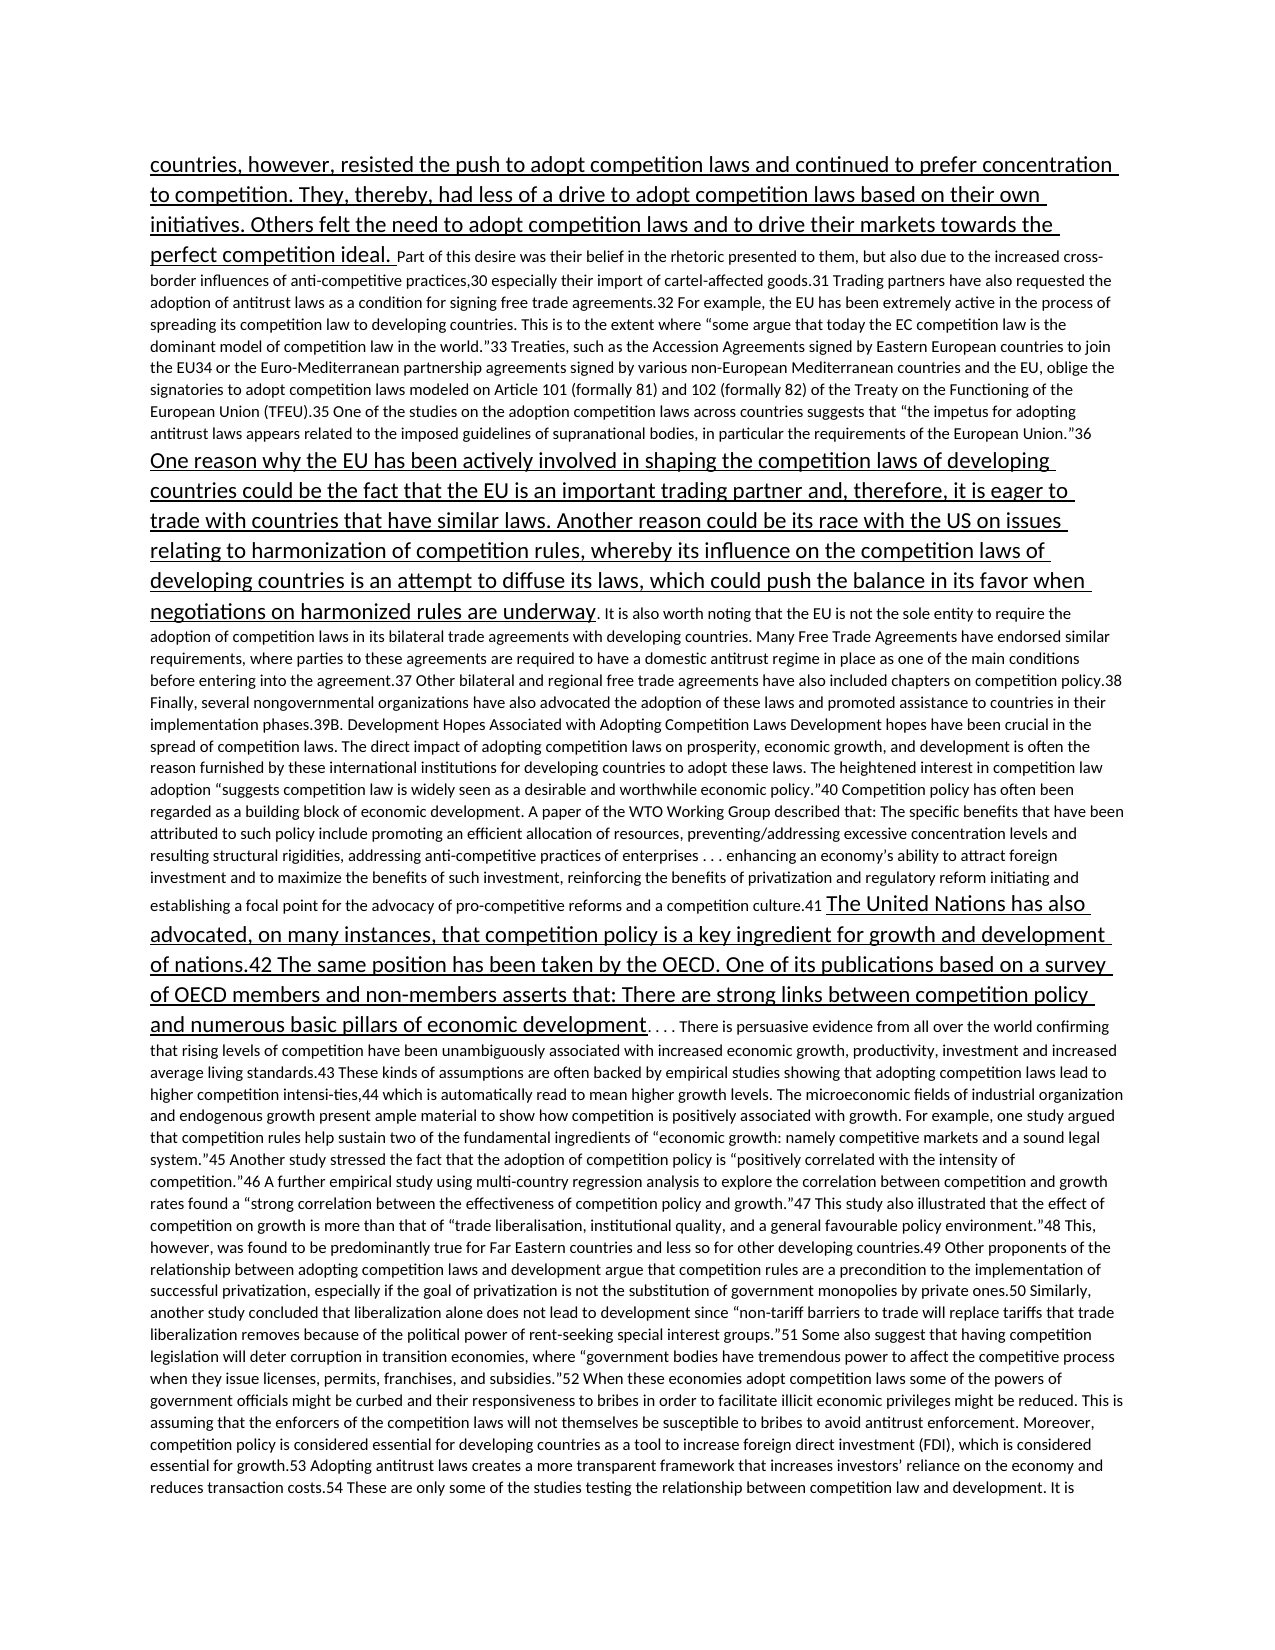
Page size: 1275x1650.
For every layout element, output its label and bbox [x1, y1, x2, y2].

text [150, 150, 1125, 1498]
